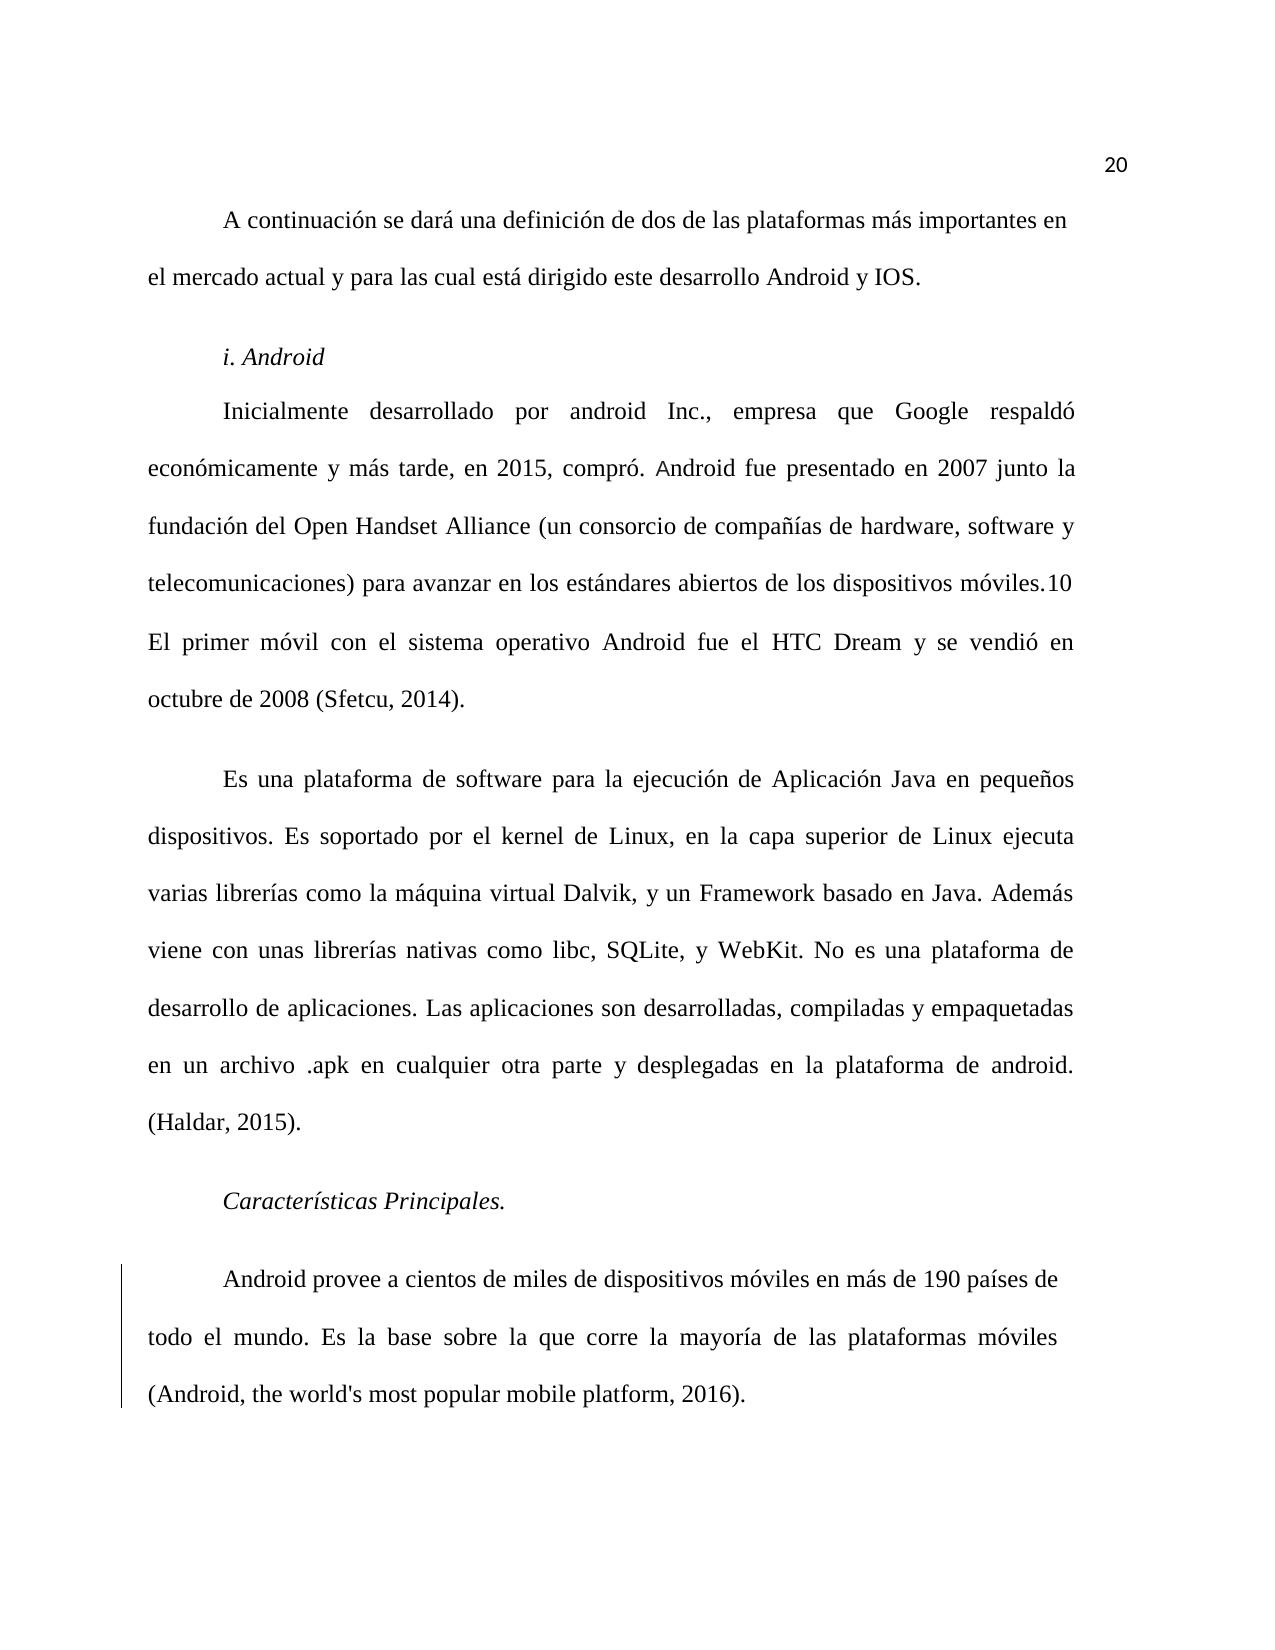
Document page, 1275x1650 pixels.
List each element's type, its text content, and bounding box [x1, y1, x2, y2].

text El primer móvil con el sistema operativo Android fue el HTC Dream y se vendió en octubre de 2008 (Sfetcu, 2014). [148, 627, 1075, 713]
text i. Android [222, 342, 1142, 371]
text A continuación se dará una definición de dos de las plataformas más importantes en el mercado actual y para las cual está dirigido este desarrollo Android y IOS. [148, 205, 1068, 291]
text Características Principales. [222, 1186, 1142, 1215]
text Android provee a cientos de miles de dispositivos móviles en más de 190 países de todo el mundo. Es la base sobre la que corre la mayoría de las plataformas móviles (Android, the world's most popular mobile platform, 2016). [148, 1264, 1059, 1408]
text Inicialmente desarrollado por android Inc., empresa que Google respaldó económicamente y más tarde, en 2015, compró. Android fue presentado en 2007 junto la fundación del Open Handset Alliance (un consorcio de compañías de hardware, software y telecomunicaciones) para avanzar en los estándares abiertos de los dispositivos móviles.10 [148, 396, 1075, 597]
text Es una plataforma de software para la ejecución de Aplicación Java en pequeños dispositivos. Es soportado por el kernel de Linux, en la capa superior de Linux ejecuta varias librerías como la máquina virtual Dalvik, y un Framework basado en Java. Además viene con unas librerías nativas como libc, SQLite, y WebKit. No es una plataforma de desarrollo de aplicaciones. Las aplicaciones son desarrolladas, compiladas y empaquetadas en un archivo .apk en cualquier otra parte y desplegadas en la plataforma de android. (Haldar, 2015). [148, 764, 1074, 1136]
